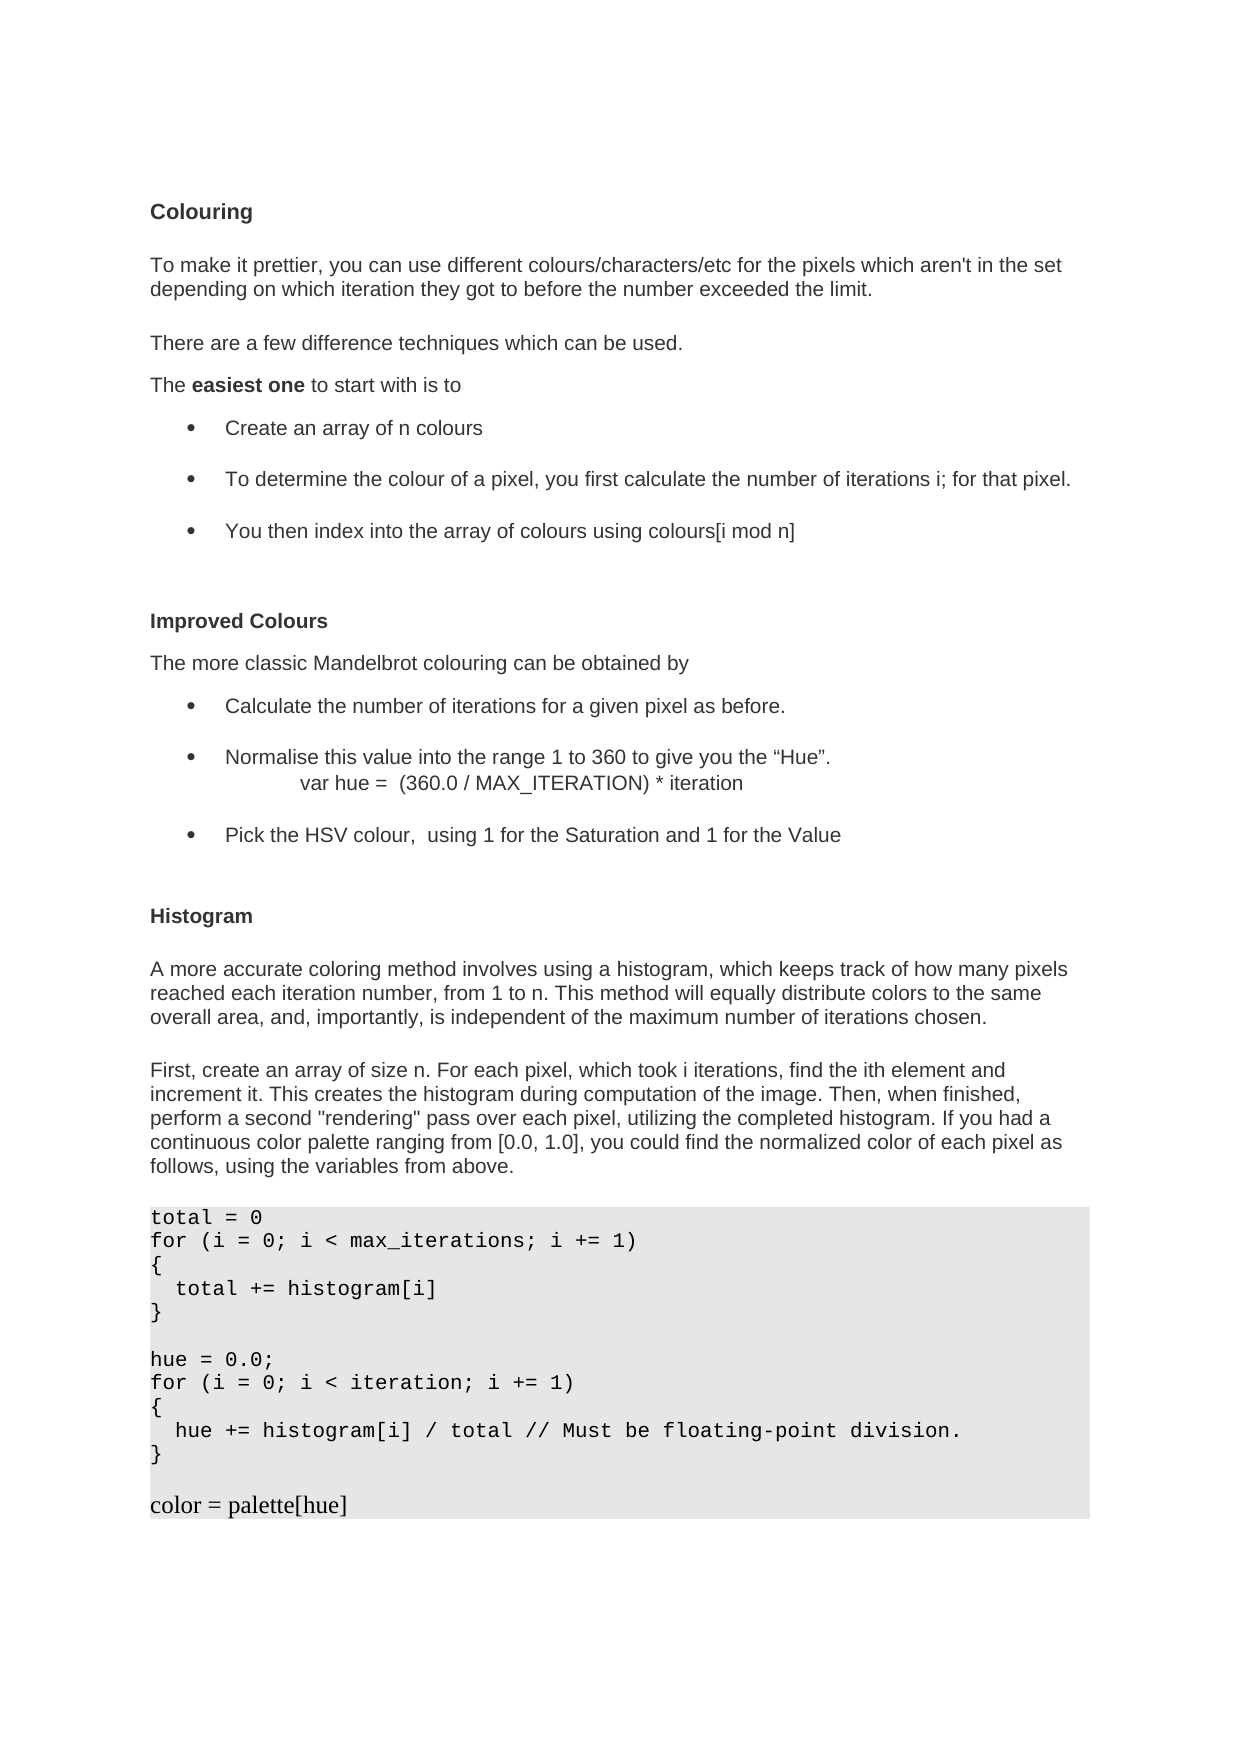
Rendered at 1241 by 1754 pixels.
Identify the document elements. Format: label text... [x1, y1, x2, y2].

text The easiest one to start with is to [150, 373, 1090, 397]
list Calculate the number of iterations for a given pixel as before. [187, 693, 1090, 717]
text } [150, 1443, 1090, 1467]
text Histogram [150, 904, 1090, 928]
text for (i = 0; i < iteration; i += 1) [150, 1372, 1090, 1396]
list You then index into the array of colours using colours[i mod n] [187, 519, 1090, 543]
text Colouring [150, 199, 1090, 224]
list Normalise this value into the range 1 to 360 to give you the “Hue”. [187, 745, 1090, 769]
text hue = 0.0; [150, 1349, 1090, 1372]
text Improved Colours [150, 608, 1090, 632]
text for (i = 0; i < max_iterations; i += 1) [150, 1231, 1090, 1254]
list Pick the HSV colour, using 1 for the Saturation and 1 for the Value [187, 823, 1090, 847]
list To determine the colour of a pixel, you first calculate the number of iterations i; for that pixel. [187, 467, 1090, 491]
text color = palette[hue] [150, 1491, 1090, 1519]
text { [150, 1396, 1090, 1420]
text total += histogram[i] [150, 1278, 1090, 1301]
text There are a few difference techniques which can be used. [150, 330, 1090, 354]
text { [150, 1254, 1090, 1278]
list Create an array of n colours [187, 415, 1090, 439]
text The more classic Mandelbrot colouring can be obtained by [150, 651, 1090, 675]
text First, create an array of size n. For each pixel, which took i iterations, find the ith element and increment it. This creates the histogram during computation of the image. Then, when finished, perform a second "rendering" pass over each pixel, utilizing the completed histogram. If you had a continuous color palette ranging from [0.0, 1.0], you could find the normalized color of each pixel as follows, using the variables from above. [150, 1058, 1090, 1178]
text To make it prettier, you can use different colours/characters/etc for the pixels which aren't in the set depending on which iteration they got to before the number exceeded the limit. [150, 253, 1090, 301]
text total = 0 [150, 1207, 1090, 1231]
list var hue = (360.0 / MAX_ITERATION) * iteration [225, 771, 1090, 795]
text } [150, 1301, 1090, 1325]
text hue += histogram[i] / total // Must be floating-point division. [150, 1420, 1090, 1443]
text A more accurate coloring method involves using a histogram, which keeps track of how many pixels reached each iteration number, from 1 to n. This method will equally distribute colors to the same overall area, and, importantly, is independent of the maximum number of iterations chosen. [150, 957, 1090, 1029]
